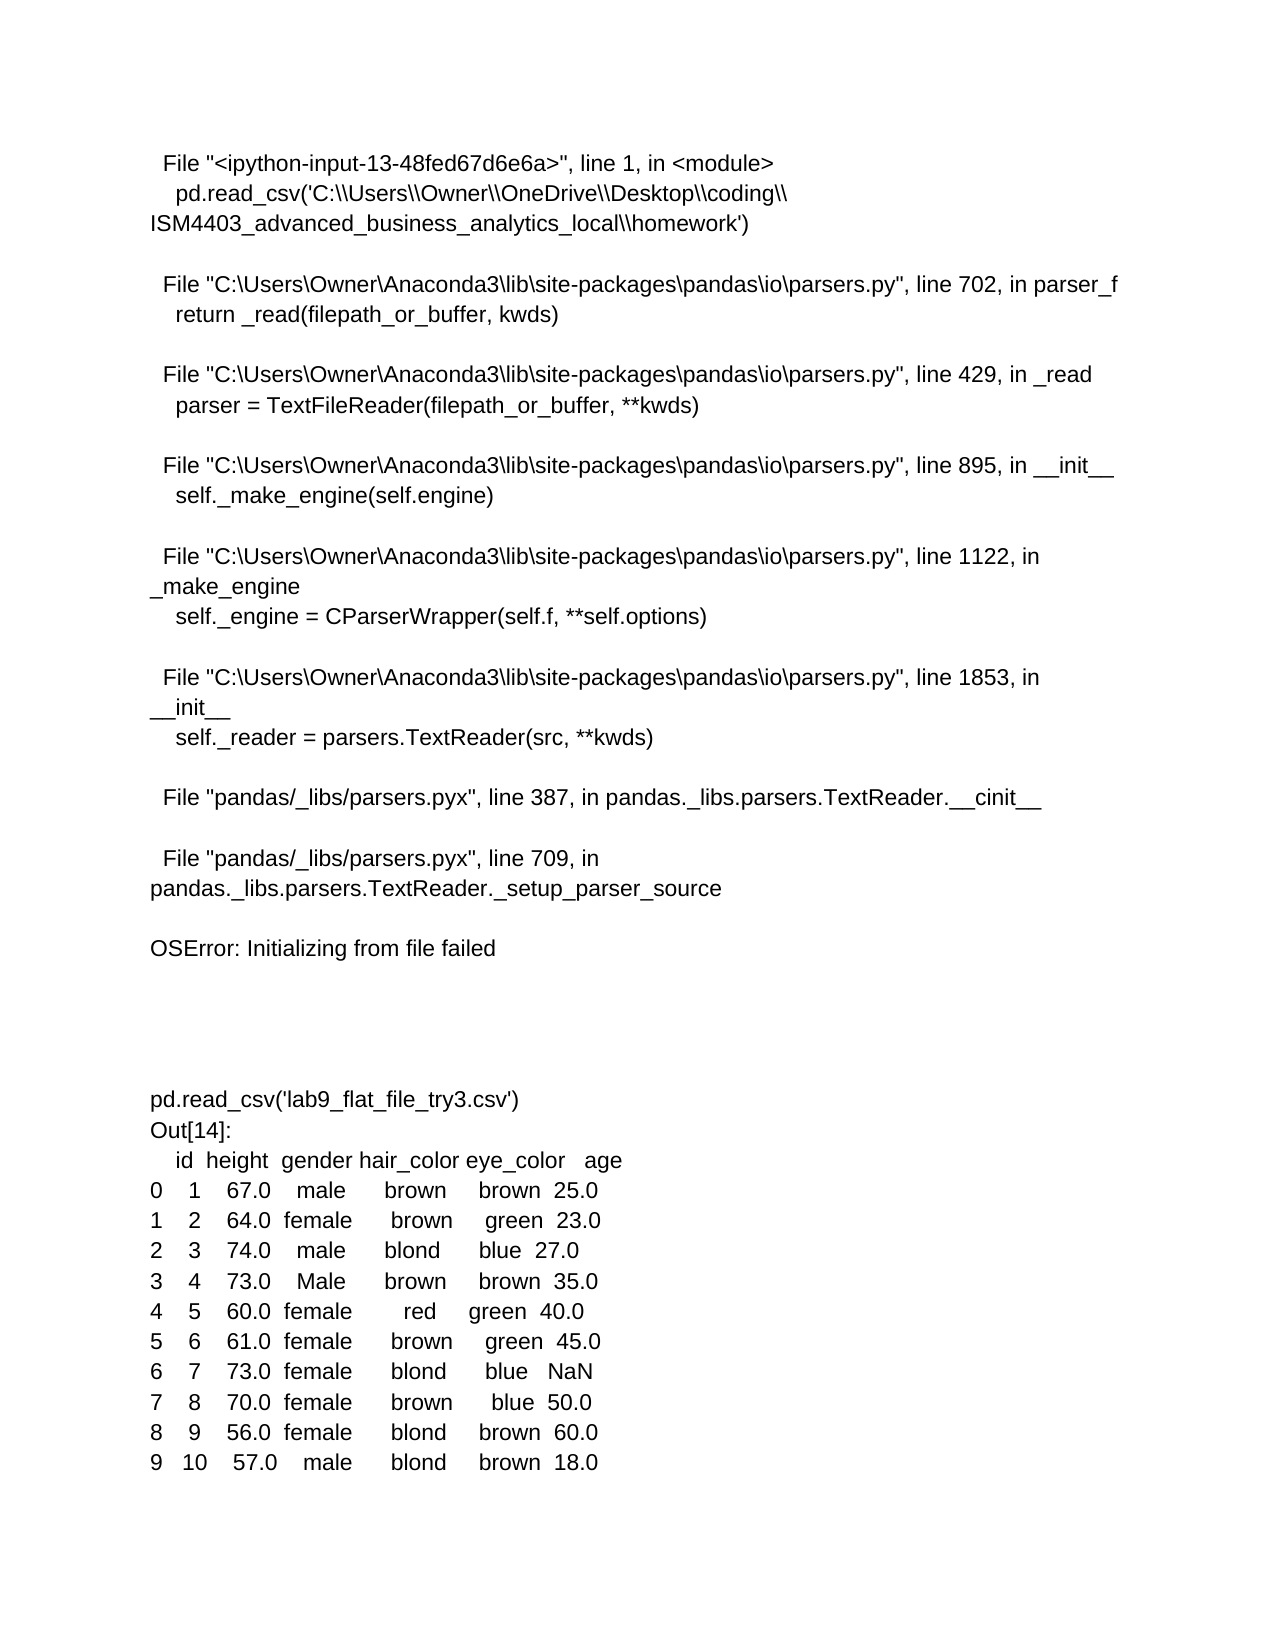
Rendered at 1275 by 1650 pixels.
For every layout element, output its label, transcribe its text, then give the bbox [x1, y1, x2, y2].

text 2 3 74.0 male blond blue 27.0 [150, 1237, 1125, 1264]
text File "C:\Users\Owner\Anaconda3\lib\site-packages\pandas\io\parsers.py", line 895, in __init__ [150, 452, 1125, 478]
text self._engine = CParserWrapper(self.f, **self.options) [150, 603, 1125, 629]
text 3 4 73.0 Male brown brown 35.0 [150, 1268, 1125, 1294]
text Out[14]: [150, 1117, 1125, 1143]
text File "pandas/_libs/parsers.pyx", line 387, in pandas._libs.parsers.TextReader.__cinit__ [150, 784, 1125, 811]
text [150, 180, 1125, 237]
text File "C:\Users\Owner\Anaconda3\lib\site-packages\pandas\io\parsers.py", line 1122, in _make_engine [150, 543, 1125, 599]
text id height gender hair_color eye_color age [150, 1147, 1125, 1173]
text 7 8 70.0 female brown blue 50.0 [150, 1388, 1125, 1415]
text OSError: Initializing from file failed [150, 935, 1125, 962]
text self._reader = parsers.TextReader(src, **kwds) [150, 724, 1125, 750]
text 4 5 60.0 female red green 40.0 [150, 1298, 1125, 1324]
text File "<ipython-input-13-48fed67d6e6a>", line 1, in <module> [150, 150, 1125, 176]
text File "C:\Users\Owner\Anaconda3\lib\site-packages\pandas\io\parsers.py", line 1853, in __init__ [150, 663, 1125, 720]
text 1 2 64.0 female brown green 23.0 [150, 1207, 1125, 1234]
text return _read(filepath_or_buffer, kwds) [150, 301, 1125, 327]
text 9 10 57.0 male blond brown 18.0 [150, 1449, 1125, 1475]
text File "C:\Users\Owner\Anaconda3\lib\site-packages\pandas\io\parsers.py", line 702, in parser_f [150, 271, 1125, 297]
text File "C:\Users\Owner\Anaconda3\lib\site-packages\pandas\io\parsers.py", line 429, in _read [150, 361, 1125, 388]
text self._make_engine(self.engine) [150, 482, 1125, 509]
text pd.read_csv('lab9_flat_file_try3.csv') [150, 1086, 1125, 1113]
text 6 7 73.0 female blond blue NaN [150, 1358, 1125, 1385]
text 8 9 56.0 female blond brown 60.0 [150, 1419, 1125, 1445]
text File "pandas/_libs/parsers.pyx", line 709, in pandas._libs.parsers.TextReader._setup_parser_source [150, 845, 1125, 901]
text 5 6 61.0 female brown green 45.0 [150, 1328, 1125, 1354]
text 0 1 67.0 male brown brown 25.0 [150, 1177, 1125, 1203]
text parser = TextFileReader(filepath_or_buffer, **kwds) [150, 392, 1125, 418]
